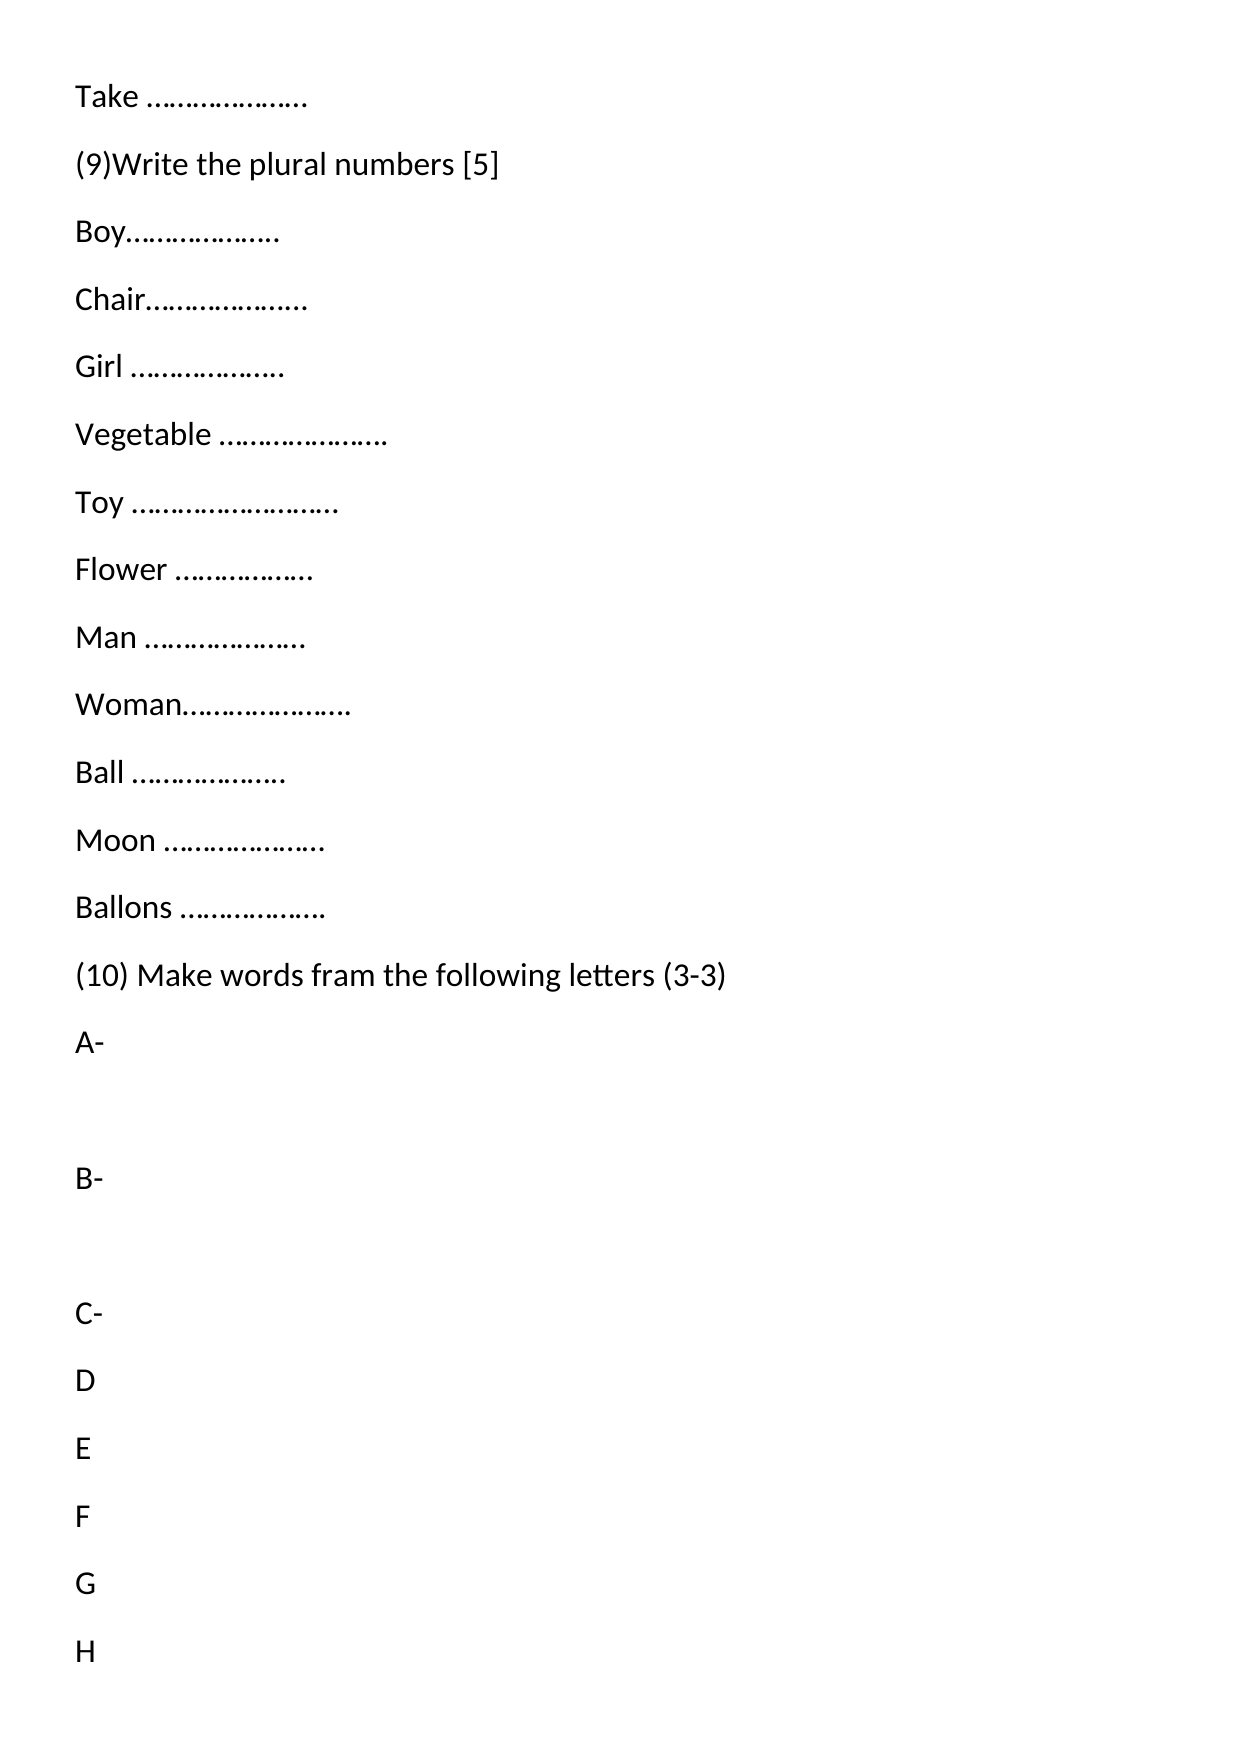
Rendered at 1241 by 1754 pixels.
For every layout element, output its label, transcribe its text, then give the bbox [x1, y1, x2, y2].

text E [75, 1427, 1165, 1468]
text Ballons ………………. [75, 886, 1165, 927]
text (9)Write the plural numbers [5] [75, 143, 1165, 183]
text Girl ……………….. [75, 345, 1165, 386]
text (10) Make words fram the following letters (3-3) [75, 954, 1165, 994]
text Toy ……………………… [75, 481, 1165, 521]
text Vegetable …………………. [75, 413, 1165, 454]
text H [75, 1630, 1165, 1671]
text Boy……………….. [75, 210, 1165, 251]
text C- [75, 1292, 1165, 1333]
text Man ………………… [75, 616, 1165, 657]
text D [75, 1359, 1165, 1400]
text Moon ………………… [75, 819, 1165, 859]
text F [75, 1495, 1165, 1535]
text Chair………………... [75, 278, 1165, 318]
text A- [75, 1021, 1165, 1062]
text Flower ……………… [75, 548, 1165, 589]
text Ball ……………….. [75, 751, 1165, 792]
text B- [75, 1157, 1165, 1197]
text Woman…………………. [75, 683, 1165, 724]
text G [75, 1562, 1165, 1603]
text Take ………………… [75, 75, 1165, 116]
